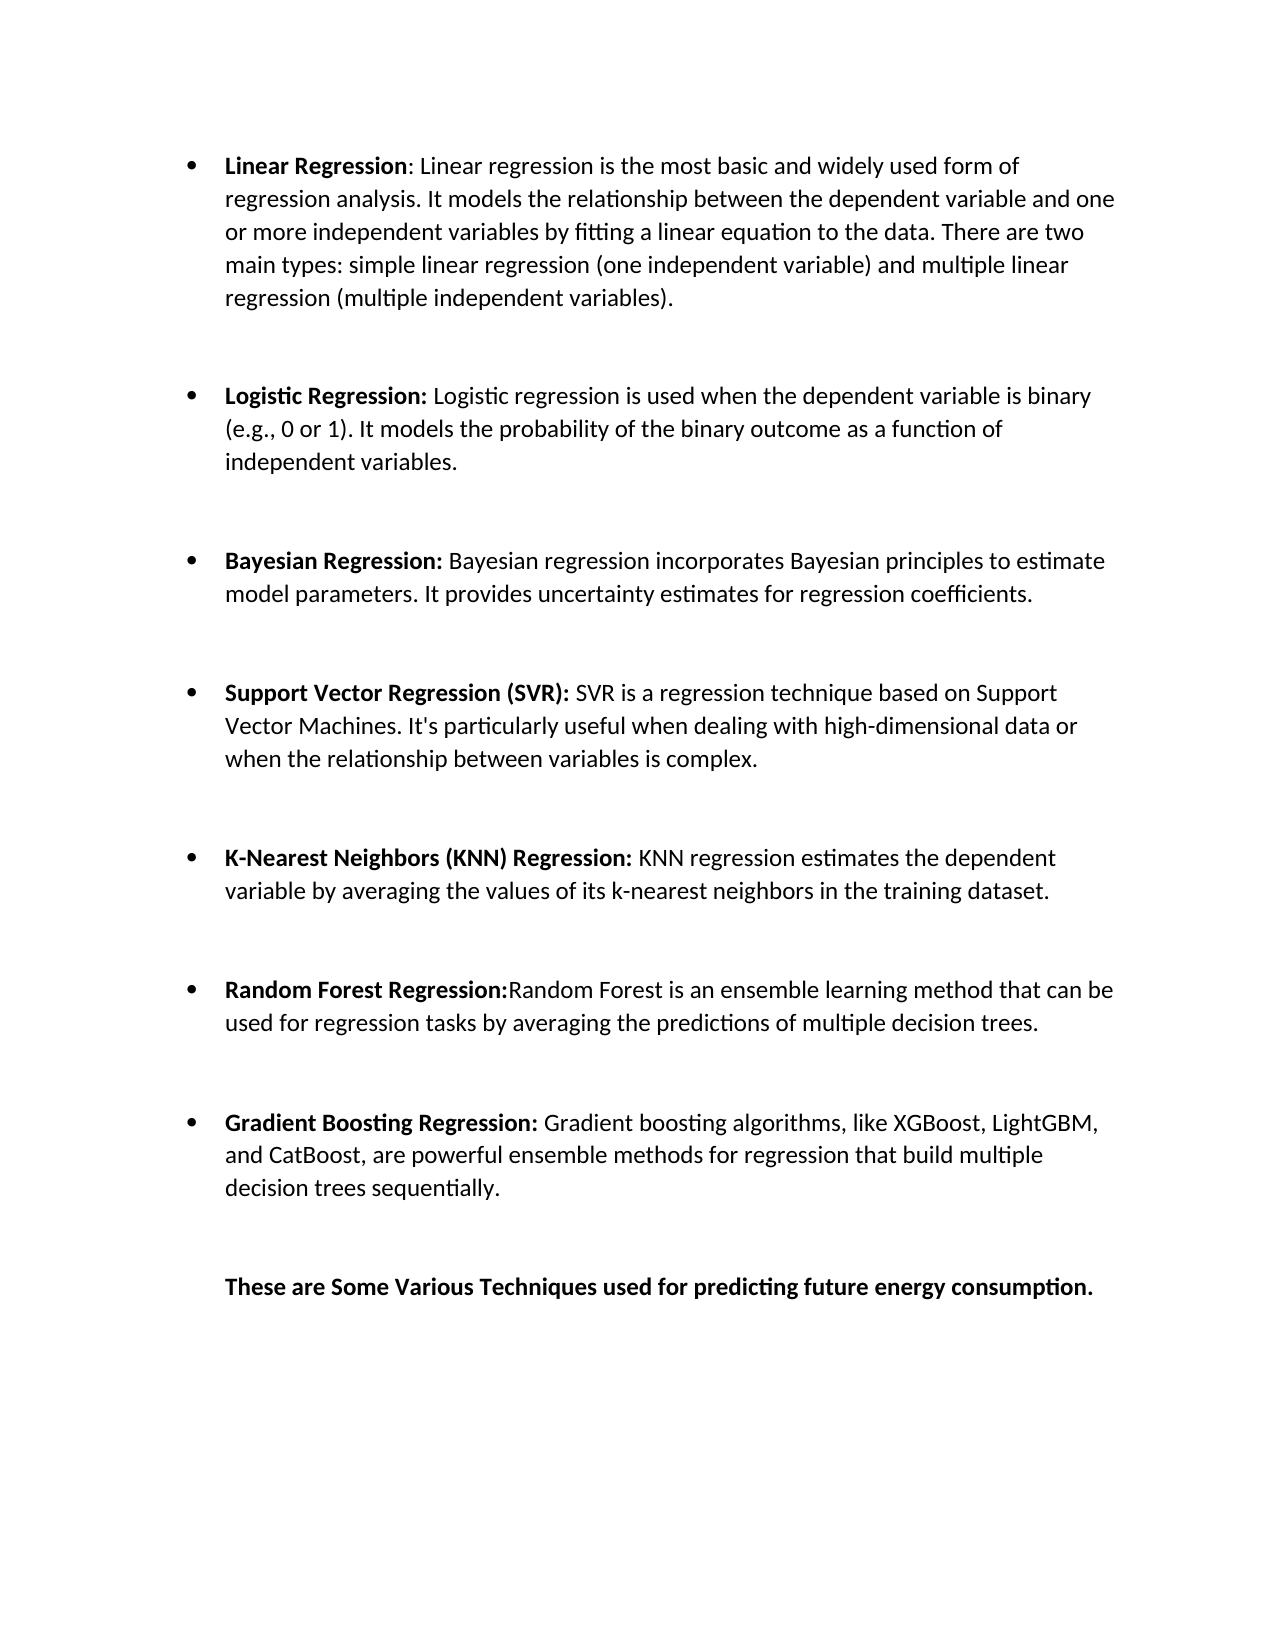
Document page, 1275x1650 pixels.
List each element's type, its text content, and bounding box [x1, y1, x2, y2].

list These are Some Various Techniques used for predicting future energy consumption. [225, 1271, 1125, 1302]
list Support Vector Regression (SVR): SVR is a regression technique based on Support Vector Machines. It's particularly useful when dealing with high-dimensional data or when the relationship between variables is complex. [187, 677, 1125, 774]
list Linear Regression: Linear regression is the most basic and widely used form of regression analysis. It models the relationship between the dependent variable and one or more independent variables by fitting a linear equation to the data. There are two main types: simple linear regression (one independent variable) and multiple linear regression (multiple independent variables). [187, 150, 1125, 312]
list Logistic Regression: Logistic regression is used when the dependent variable is binary (e.g., 0 or 1). It models the probability of the binary outcome as a function of independent variables. [187, 380, 1125, 477]
list K-Nearest Neighbors (KNN) Regression: KNN regression estimates the dependent variable by averaging the values of its k-nearest neighbors in the training dataset. [187, 842, 1125, 906]
list Random Forest Regression:Random Forest is an ensemble learning method that can be used for regression tasks by averaging the predictions of multiple decision trees. [187, 974, 1125, 1038]
list Gradient Boosting Regression: Gradient boosting algorithms, like XGBoost, LightGBM, and CatBoost, are powerful ensemble methods for regression that build multiple decision trees sequentially. [187, 1107, 1125, 1203]
list Bayesian Regression: Bayesian regression incorporates Bayesian principles to estimate model parameters. It provides uncertainty estimates for regression coefficients. [187, 545, 1125, 609]
